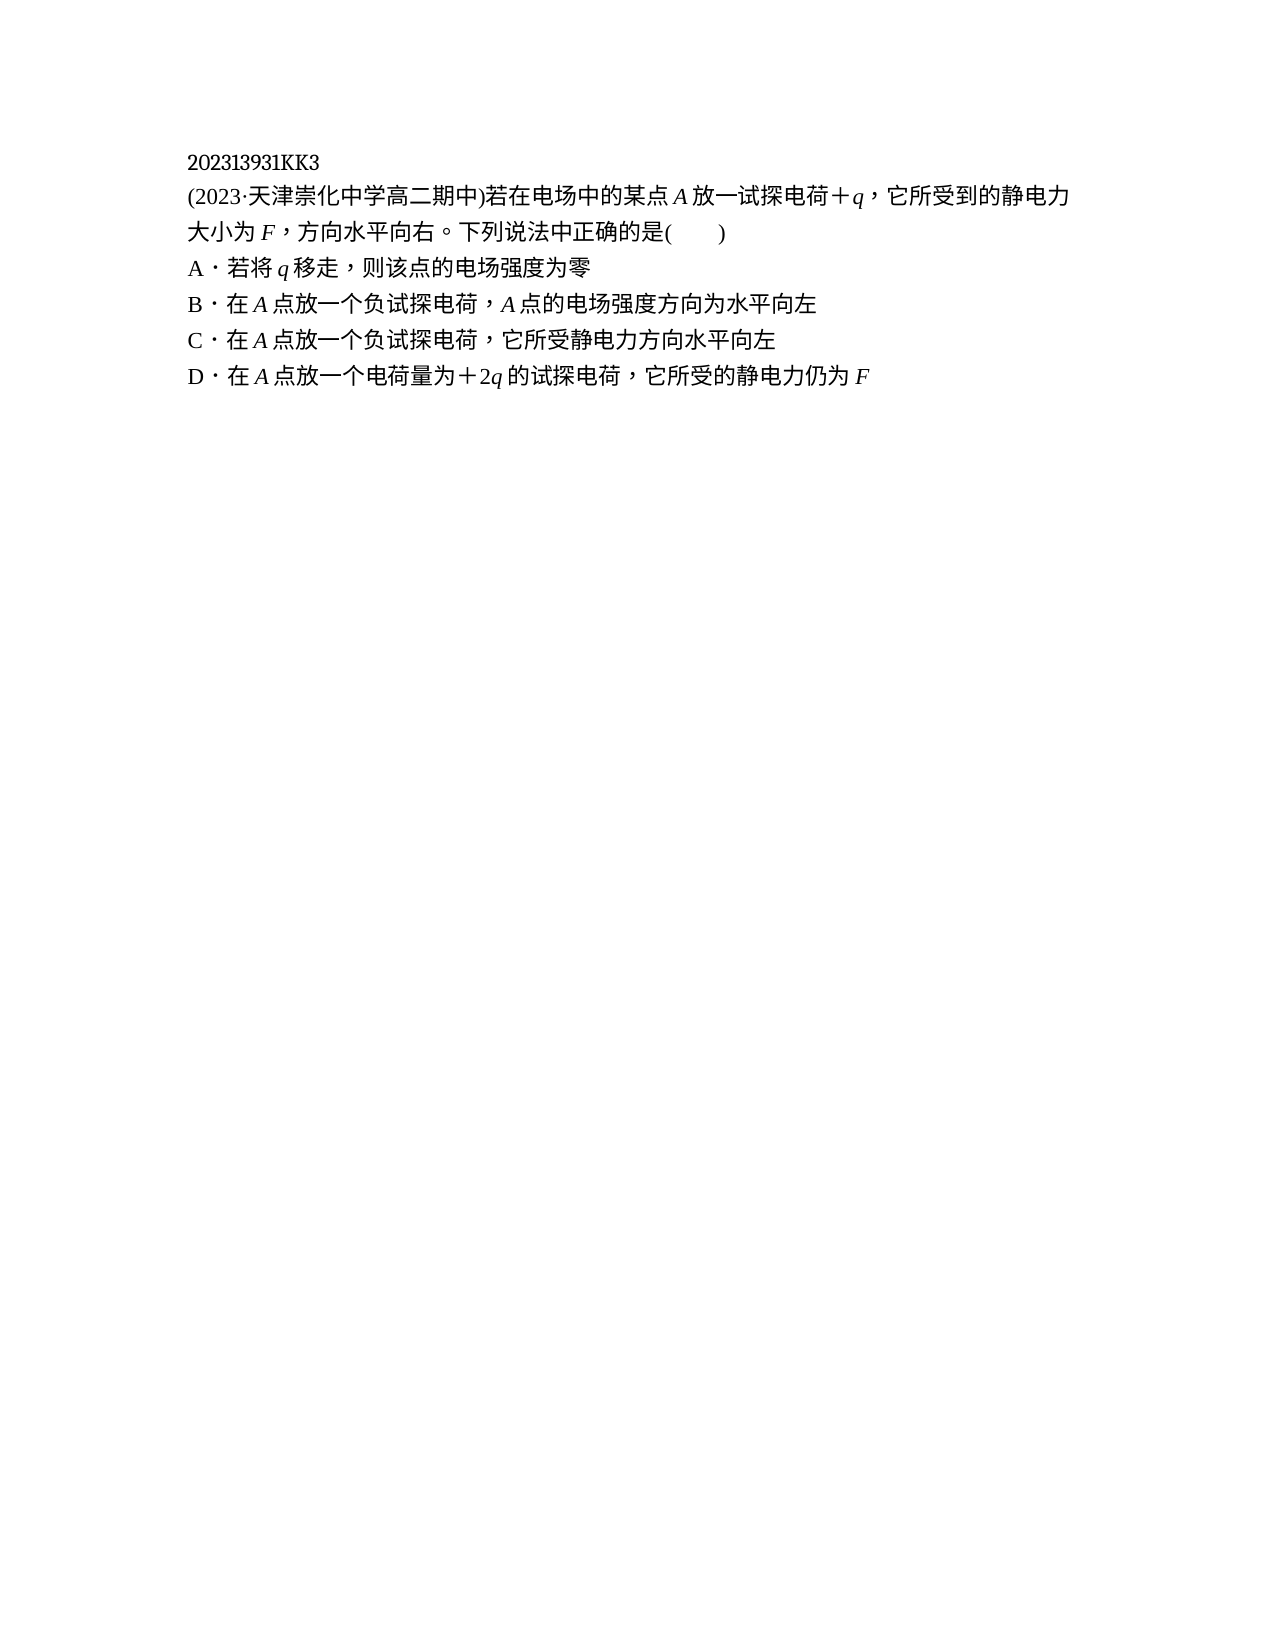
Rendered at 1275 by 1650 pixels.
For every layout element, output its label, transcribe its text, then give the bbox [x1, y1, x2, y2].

text (2023·天津崇化中学高二期中)若在电场中的某点A放一试探电荷＋q，它所受到的静电力大小为F，方向水平向右。下列说法中正确的是( ) [187, 180, 1087, 247]
text C．在A点放一个负试探电荷，它所受静电力方向水平向左 [187, 324, 1087, 355]
text A．若将q移走，则该点的电场强度为零 [187, 252, 1087, 283]
text 202313931KK3 [187, 150, 1087, 176]
text B．在A点放一个负试探电荷，A点的电场强度方向为水平向左 [187, 288, 1087, 319]
text D．在A点放一个电荷量为＋2q的试探电荷，它所受的静电力仍为F [187, 360, 1087, 391]
